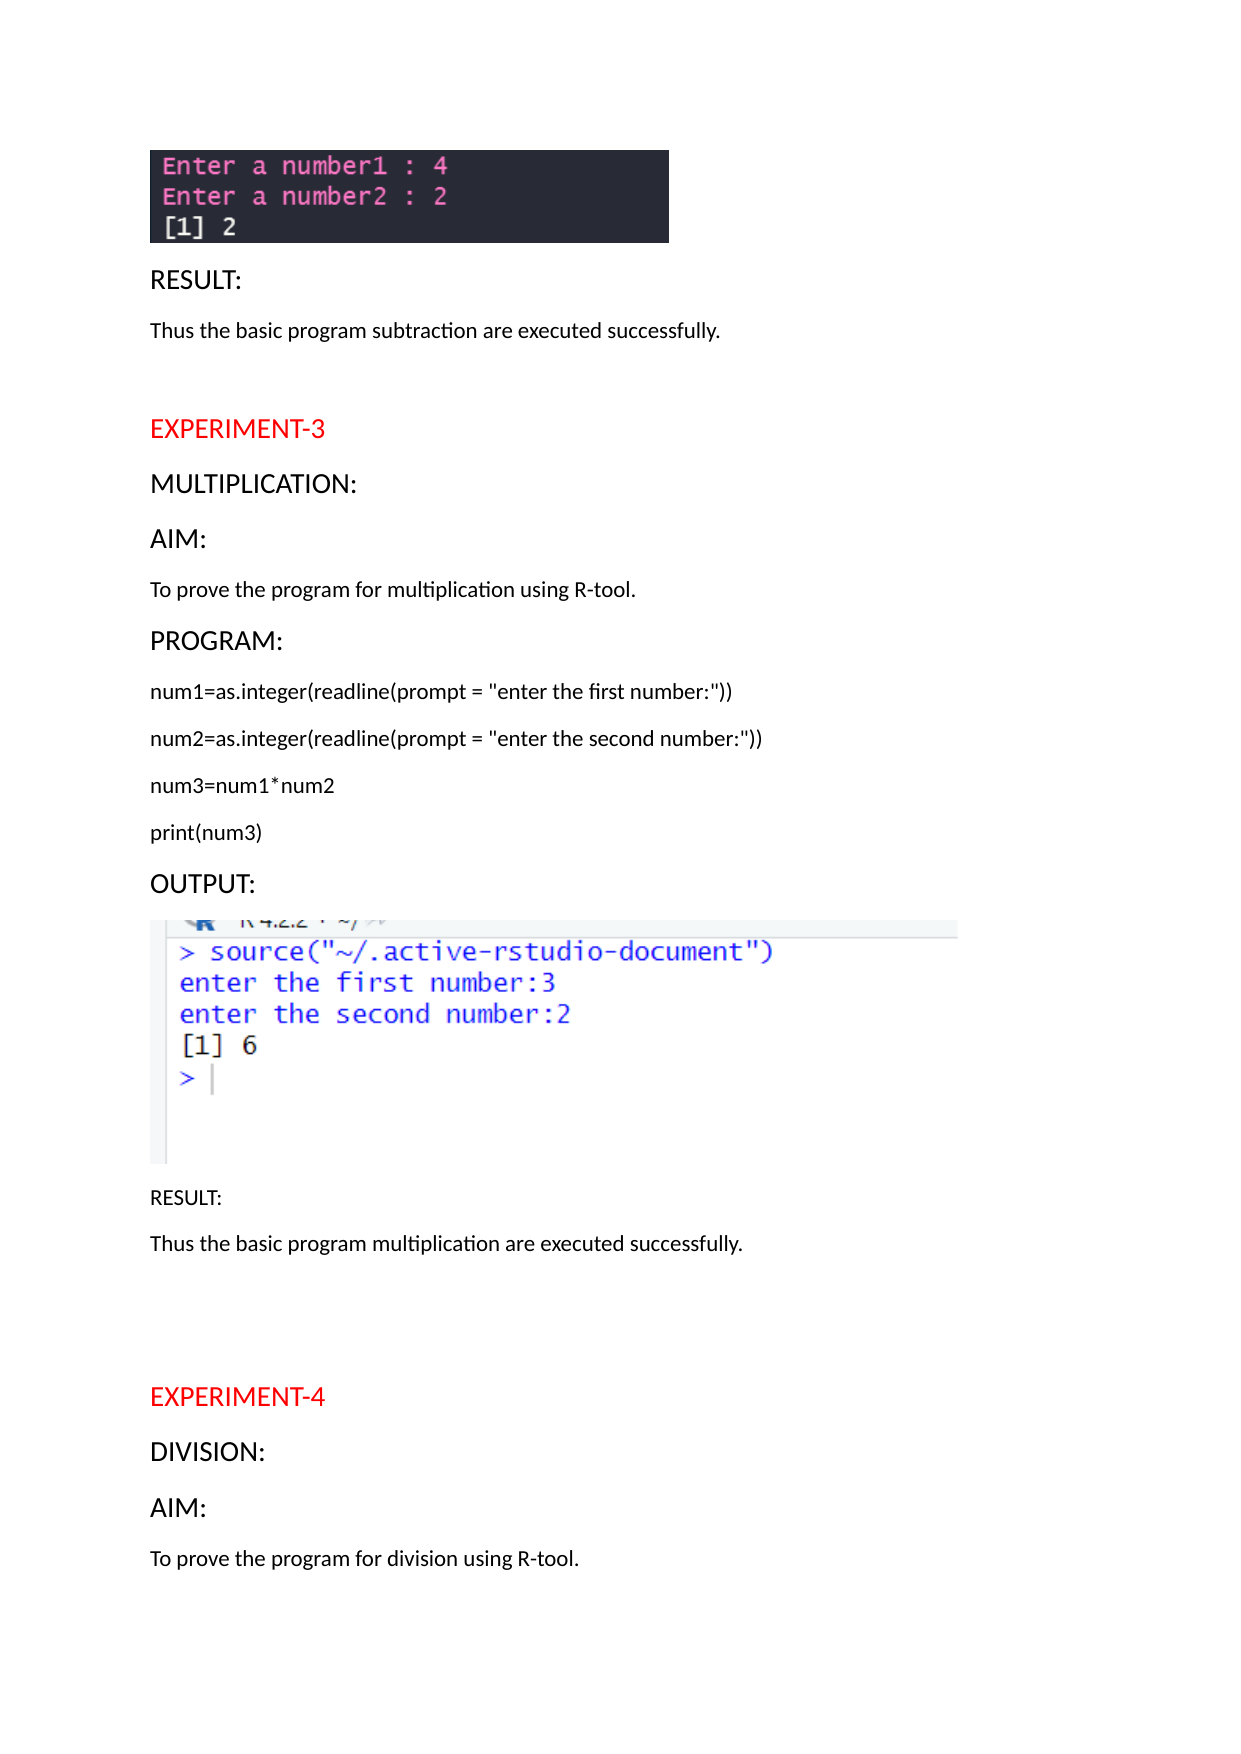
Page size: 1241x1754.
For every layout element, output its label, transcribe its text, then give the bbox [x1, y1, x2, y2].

text MULTIPLICATION: [150, 465, 1090, 501]
text RESULT: [150, 261, 1090, 297]
text DIVISION: [150, 1433, 1090, 1469]
text EXPERIMENT-3 [150, 410, 1090, 446]
text num2=as.integer(readline(prompt = "enter the second number:")) [150, 724, 1090, 752]
text num1=as.integer(readline(prompt = "enter the first number:")) [150, 677, 1090, 706]
picture [150, 150, 669, 243]
text EXPERIMENT-4 [150, 1378, 1090, 1414]
picture [150, 920, 958, 1164]
text OUTPUT: [150, 865, 1090, 901]
text To prove the program for division using R-tool. [150, 1544, 1090, 1572]
text Thus the basic program multiplication are executed successfully. [150, 1229, 1090, 1258]
text PROGRAM: [150, 622, 1090, 658]
text Thus the basic program subtraction are executed successfully. [150, 316, 1090, 344]
text print(num3) [150, 818, 1090, 846]
text To prove the program for multiplication using R-tool. [150, 576, 1090, 603]
text num3=num1*num2 [150, 771, 1090, 799]
text AIM: [150, 520, 1090, 556]
text AIM: [150, 1489, 1090, 1524]
text RESULT: [150, 1183, 1090, 1211]
